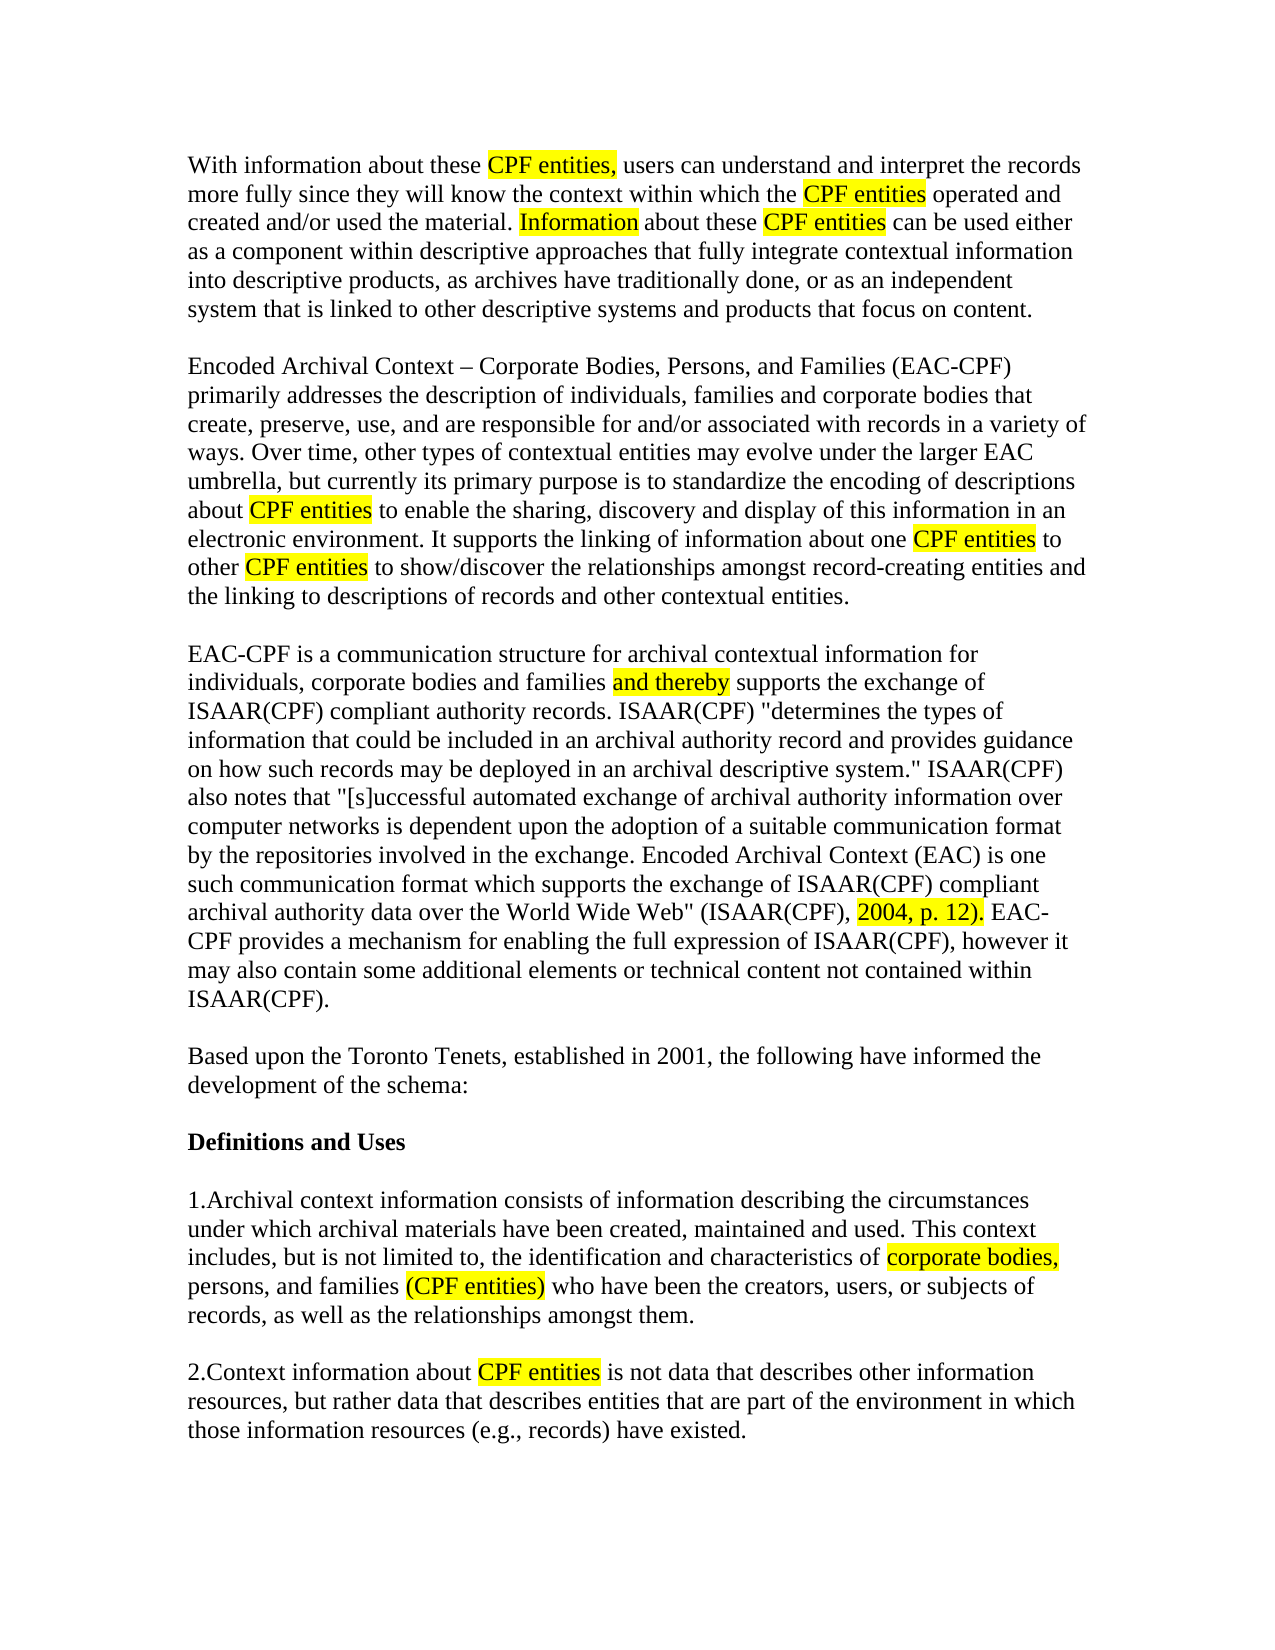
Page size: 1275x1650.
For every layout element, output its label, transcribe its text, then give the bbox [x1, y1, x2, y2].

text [187, 150, 1087, 322]
text 2.Context information about CPF entities is not data that describes other information resources, but rather data that describes entities that are part of the environment in which those information resources (e.g., records) have existed. [187, 1357, 1087, 1444]
text Encoded Archival Context – Corporate Bodies, Persons, and Families (EAC-CPF) primarily addresses the description of individuals, families and corporate bodies that create, preserve, use, and are responsible for and/or associated with records in a variety of ways. Over time, other types of contextual entities may evolve under the larger EAC umbrella, but currently its primary purpose is to standardize the encoding of descriptions about CPF entities to enable the sharing, discovery and display of this information in an electronic environment. It supports the linking of information about one CPF entities to other CPF entities to show/discover the relationships amongst record-creating entities and the linking to descriptions of records and other contextual entities. [187, 351, 1087, 610]
text 1.Archival context information consists of information describing the circumstances under which archival materials have been created, maintained and used. This context includes, but is not limited to, the identification and characteristics of corporate bodies, persons, and families (CPF entities) who have been the creators, users, or subjects of records, as well as the relationships amongst them. [187, 1185, 1087, 1329]
text Based upon the Toronto Tenets, established in 2001, the following have informed the development of the schema: [187, 1041, 1087, 1099]
text EAC-CPF is a communication structure for archival contextual information for individuals, corporate bodies and families and thereby supports the exchange of ISAAR(CPF) compliant authority records. ISAAR(CPF) "determines the types of information that could be included in an archival authority record and provides guidance on how such records may be deployed in an archival descriptive system." ISAAR(CPF) also notes that "[s]uccessful automated exchange of archival authority information over computer networks is dependent upon the adoption of a suitable communication format by the repositories involved in the exchange. Encoded Archival Context (EAC) is one such communication format which supports the exchange of ISAAR(CPF) compliant archival authority data over the World Wide Web" (ISAAR(CPF), 2004, p. 12). EAC-CPF provides a mechanism for enabling the full expression of ISAAR(CPF), however it may also contain some additional elements or technical content not contained within ISAAR(CPF). [187, 639, 1087, 1012]
text Definitions and Uses [187, 1127, 1087, 1156]
